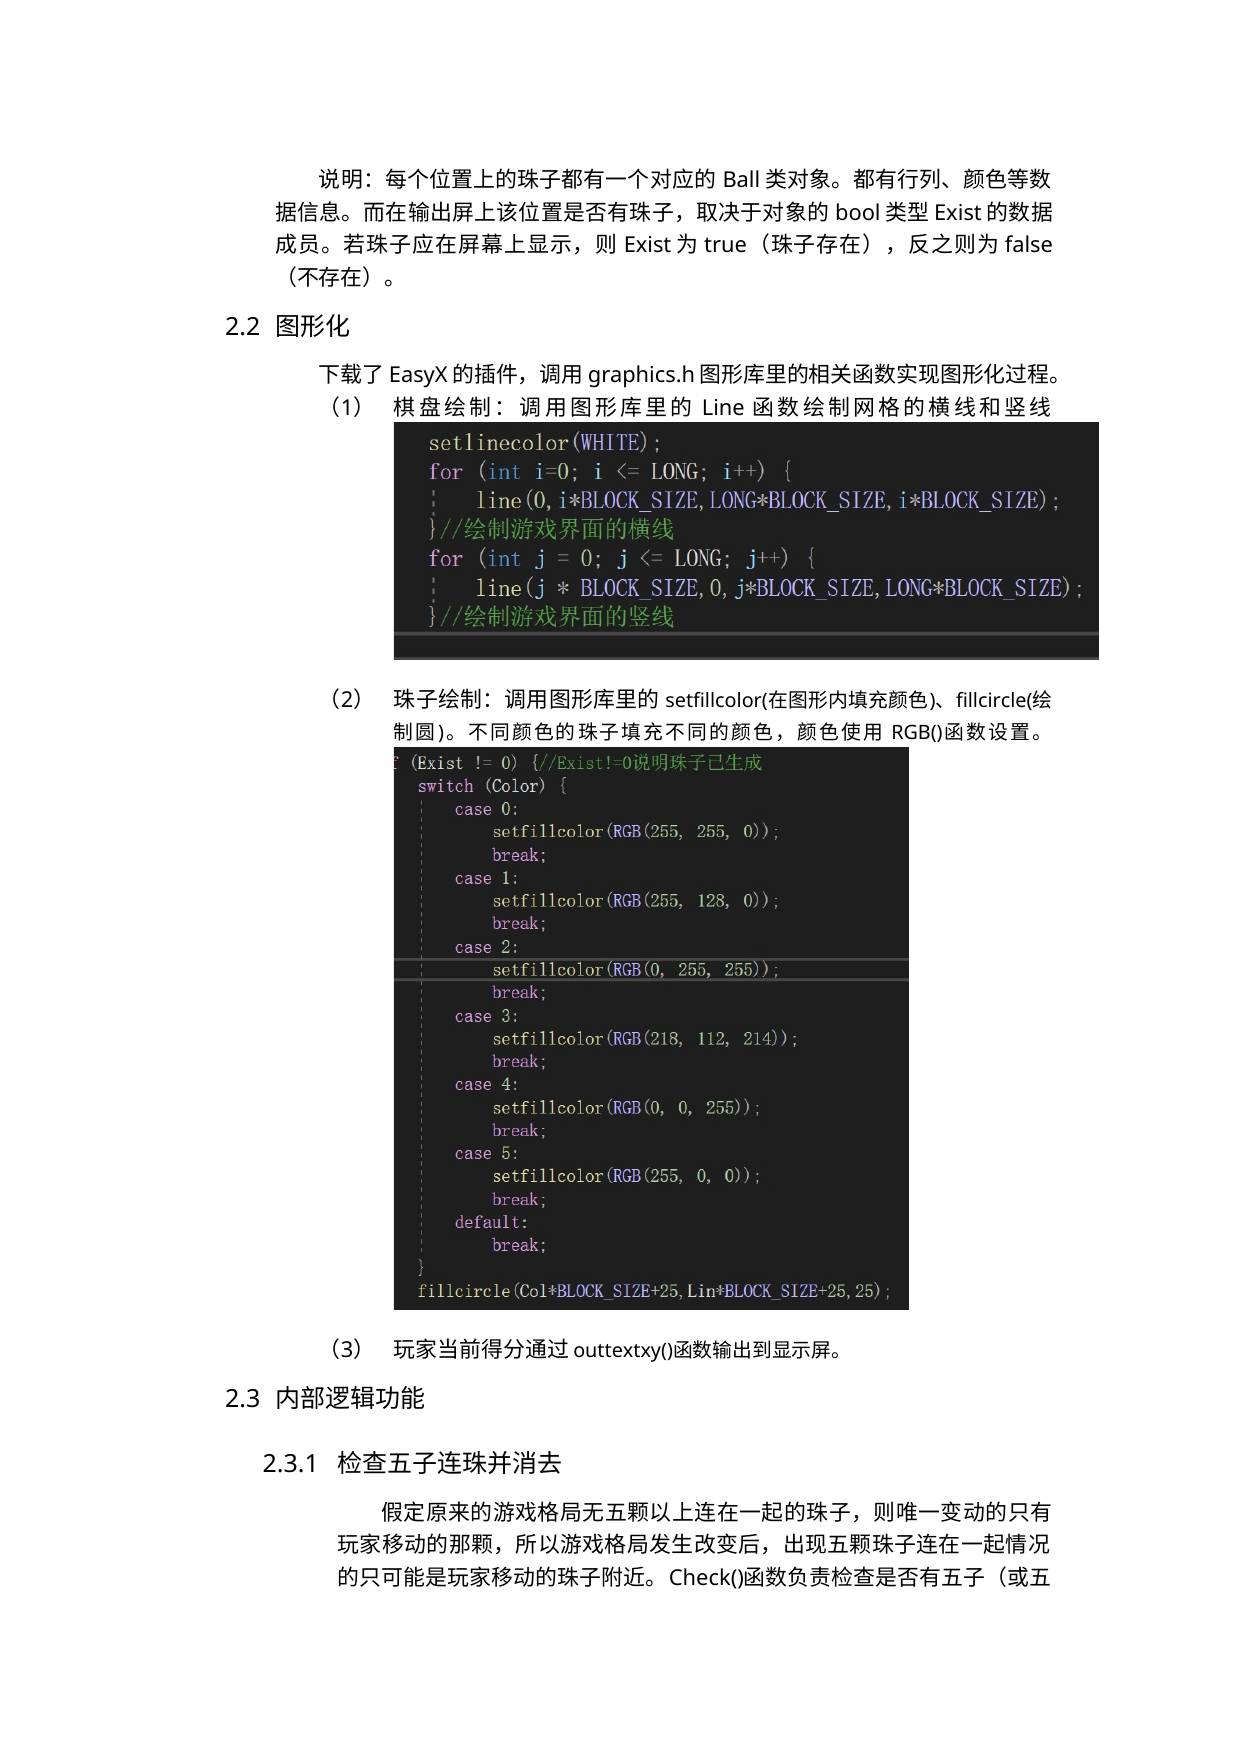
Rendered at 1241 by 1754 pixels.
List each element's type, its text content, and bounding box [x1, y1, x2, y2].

list 下载了EasyX的插件，调用graphics.h图形库里的相关函数实现图形化过程。 [275, 357, 1053, 389]
list 说明：每个位置上的珠子都有一个对应的Ball类对象。都有行列、颜色等数据信息。而在输出屏上该位置是否有珠子，取决于对象的bool类型Exist的数据成员。若珠子应在屏幕上显示，则Exist为true（珠子存在），反之则为false（不存在）。 [275, 162, 1053, 292]
list 玩家当前得分通过outtextxy()函数输出到显示屏。 [319, 1332, 1053, 1364]
picture [393, 747, 909, 1310]
picture [393, 422, 1099, 660]
list 检查五子连珠并消去 [262, 1429, 1053, 1494]
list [337, 1494, 1053, 1592]
list 图形化 [225, 292, 1053, 357]
list 内部逻辑功能 [225, 1364, 1053, 1429]
